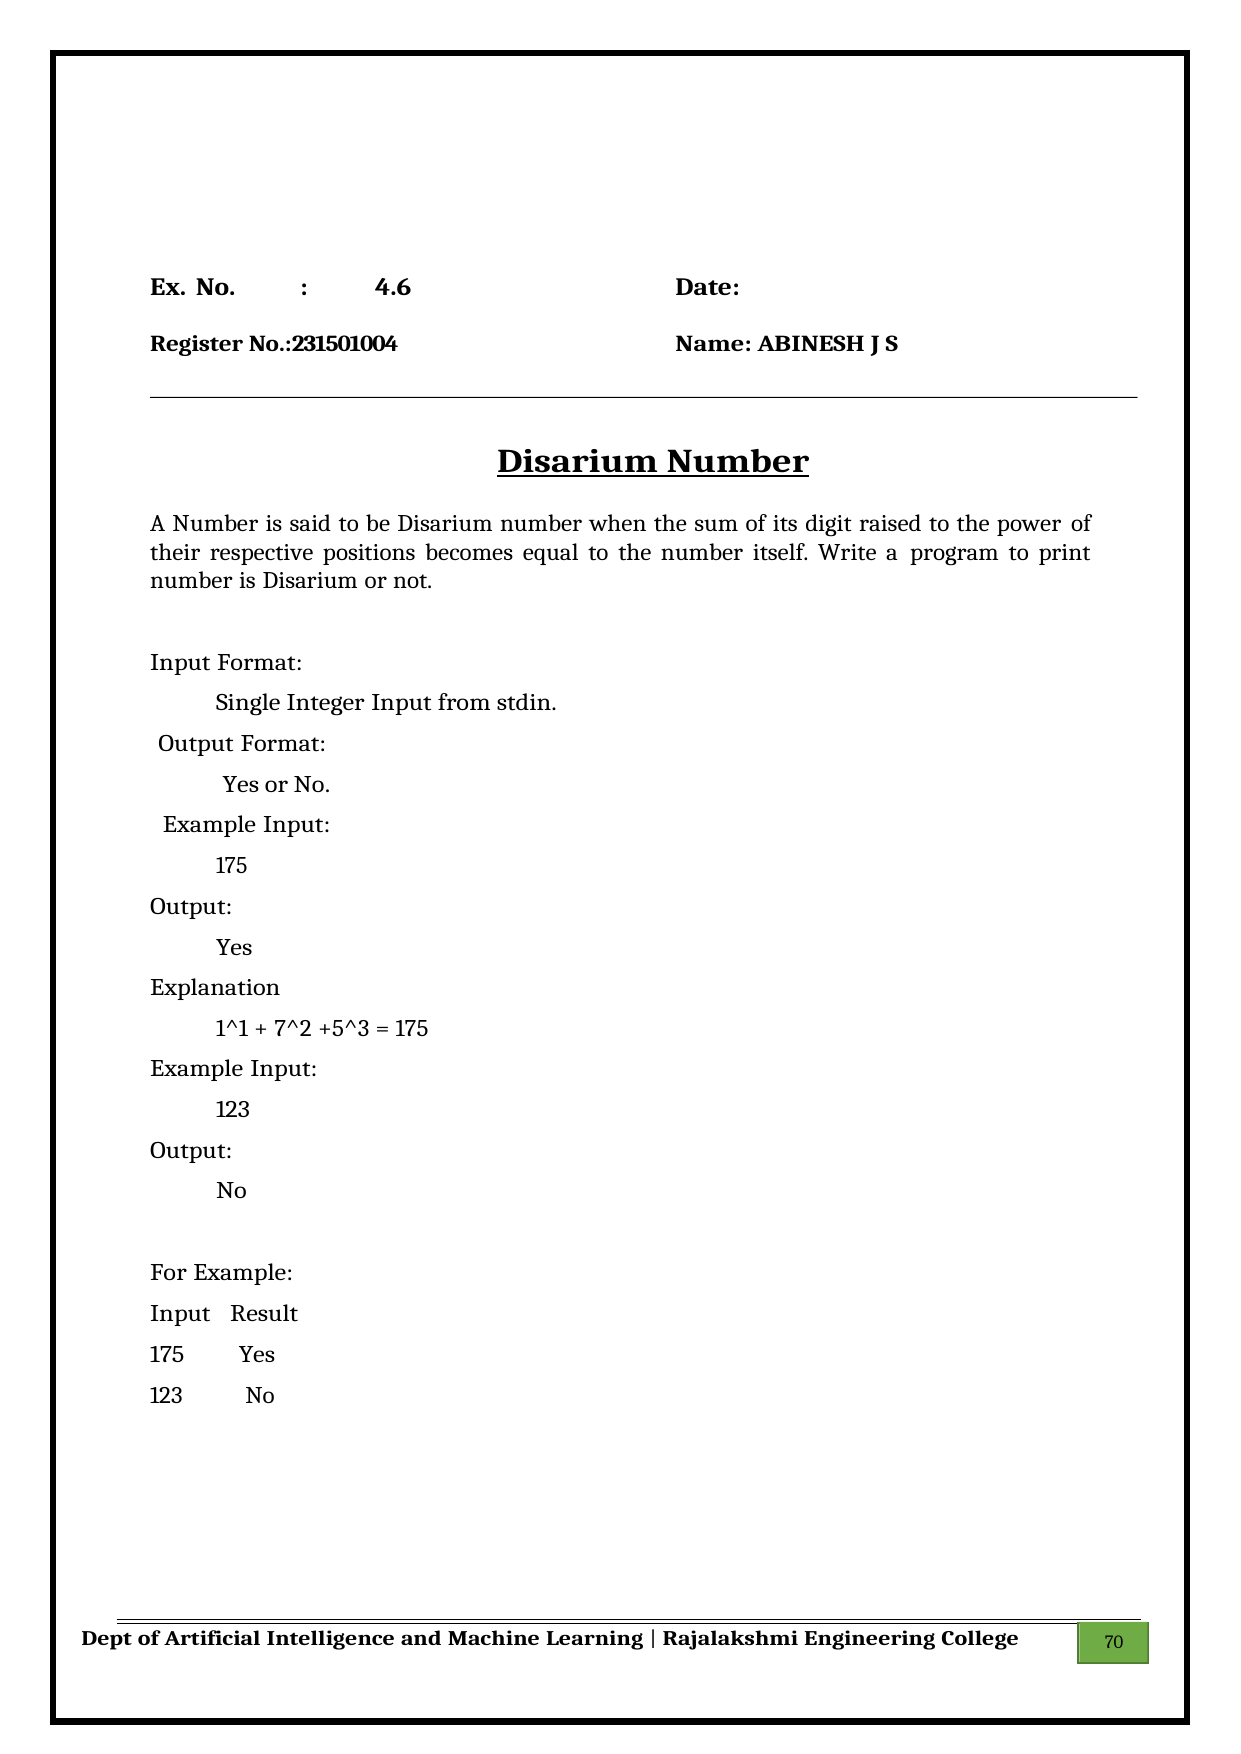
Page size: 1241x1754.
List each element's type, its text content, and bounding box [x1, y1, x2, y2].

text Yes Explanation [150, 933, 287, 1002]
text 1^1 + 7^2 +5^3 = 175 [216, 1014, 1138, 1042]
text 123 No [150, 1382, 1138, 1409]
text Output Format: [112, 730, 326, 758]
text Register No.:231501004 Name: ABINESH J S [150, 331, 1138, 357]
subtitle Disarium Number [204, 443, 1102, 481]
text Input Result [150, 1299, 304, 1327]
text 175 [216, 852, 1138, 879]
text Ex. No. : 4.6 Date: [150, 272, 1138, 301]
text Output: [150, 1136, 1138, 1164]
text For Example: [150, 1259, 304, 1286]
text No [216, 1177, 1138, 1205]
text 175 Yes [150, 1340, 1138, 1368]
text A Number is said to be Disarium number when the sum of its digit raised to the power of their respective positions becomes equal to the number itself. Write a program to print number is Disarium or not. [150, 510, 1091, 594]
text Example Input: 123 [150, 1055, 324, 1123]
text Yes or No. Example Input: [150, 771, 330, 839]
text Input Format: [150, 648, 1138, 676]
text Single Integer Input from stdin. [216, 689, 1138, 717]
text Output: [150, 893, 1138, 920]
